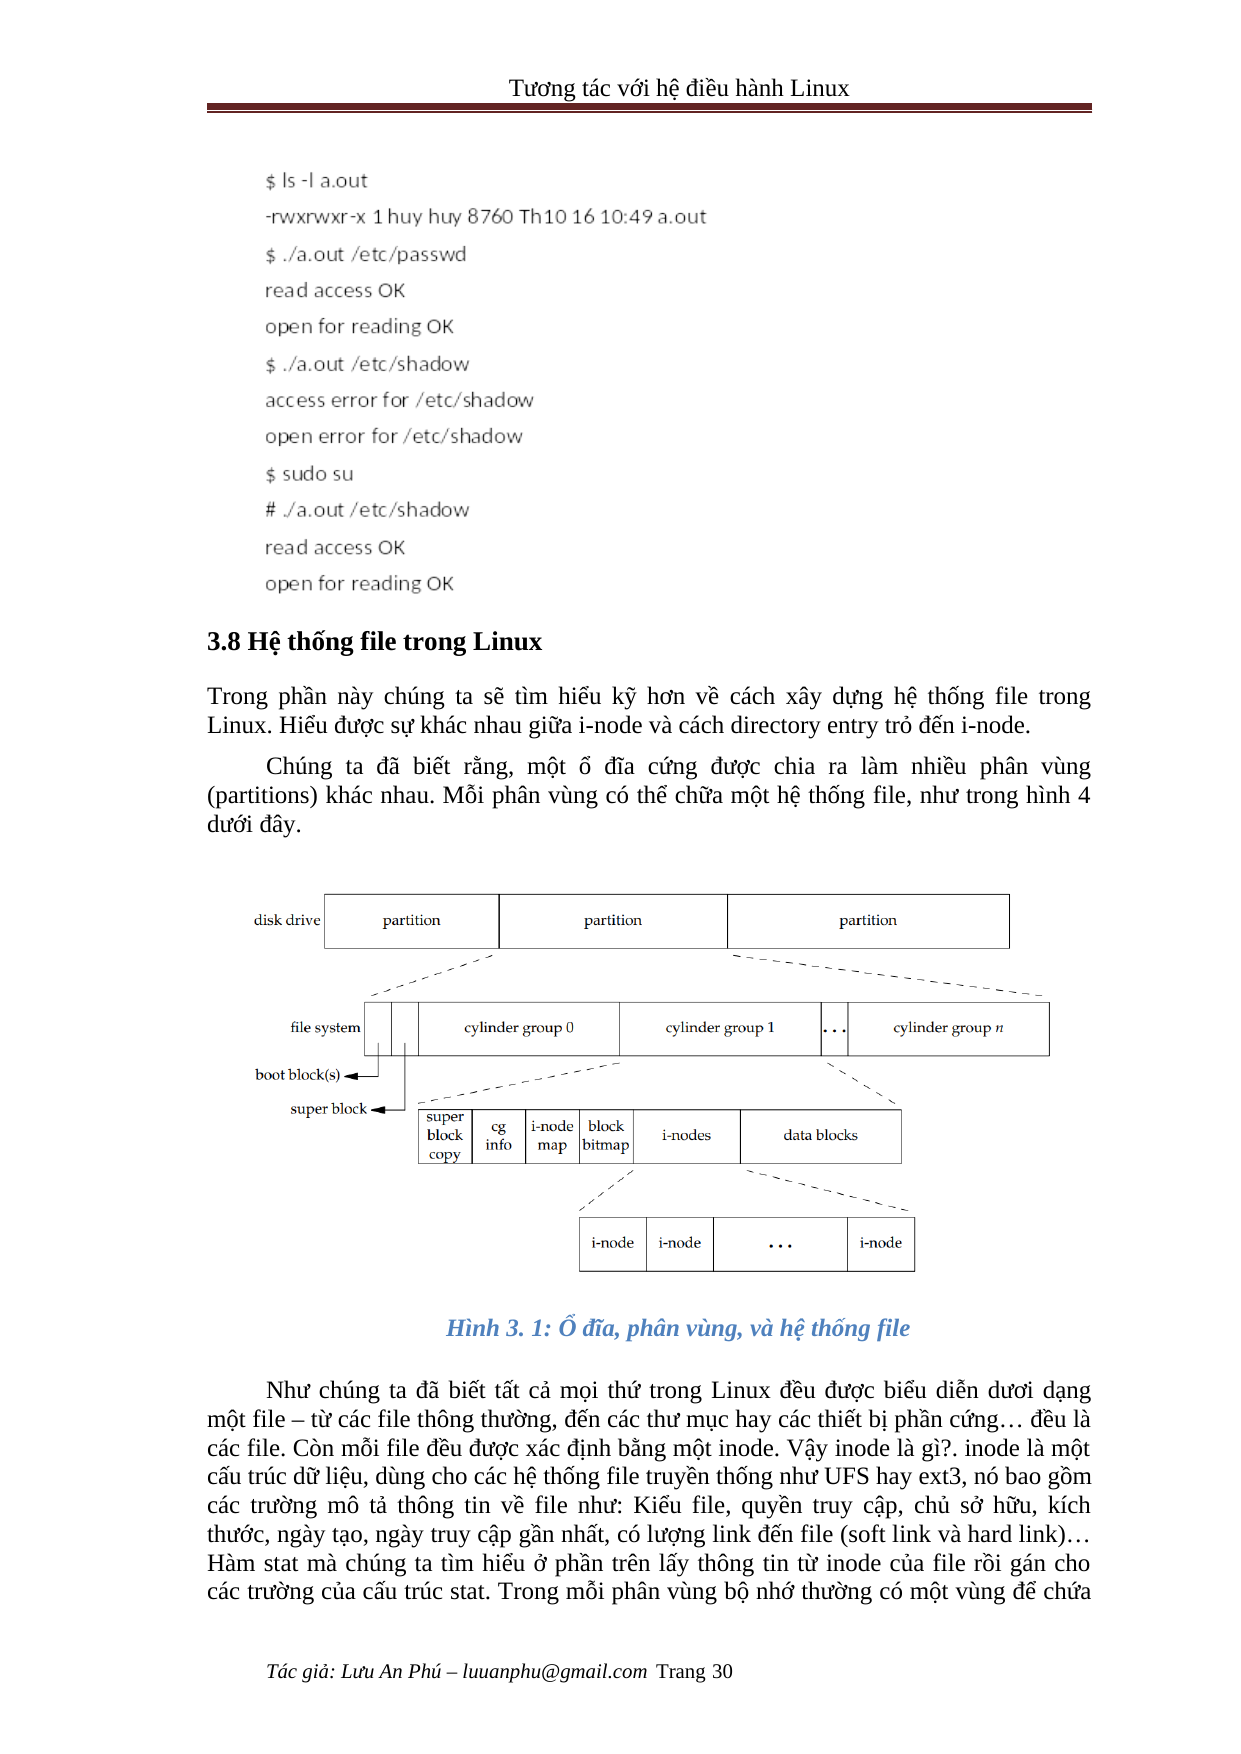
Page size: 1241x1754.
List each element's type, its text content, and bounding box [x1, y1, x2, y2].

text Chúng ta đã biết rằng, một ổ đĩa cứng được chia ra làm nhiều phân vùng (partitions) khác nhau. Mỗi phân vùng có thể chữa một hệ thống file, như trong hình 4 dưới đây. [207, 751, 1092, 838]
table_cell Hình 3. 1: Ổ đĩa, phân vùng, và hệ thống file [207, 1301, 1093, 1363]
subtitle Hệ thống file trong Linux [207, 625, 1092, 656]
picture [218, 862, 1087, 1288]
text Trong phần này chúng ta sẽ tìm hiểu kỹ hơn về cách xây dựng hệ thống file trong Linux. Hiểu được sự khác nhau giữa i-node và cách directory entry trỏ đến i-node. [207, 681, 1092, 739]
table_header [207, 850, 1093, 1301]
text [207, 1375, 1092, 1605]
